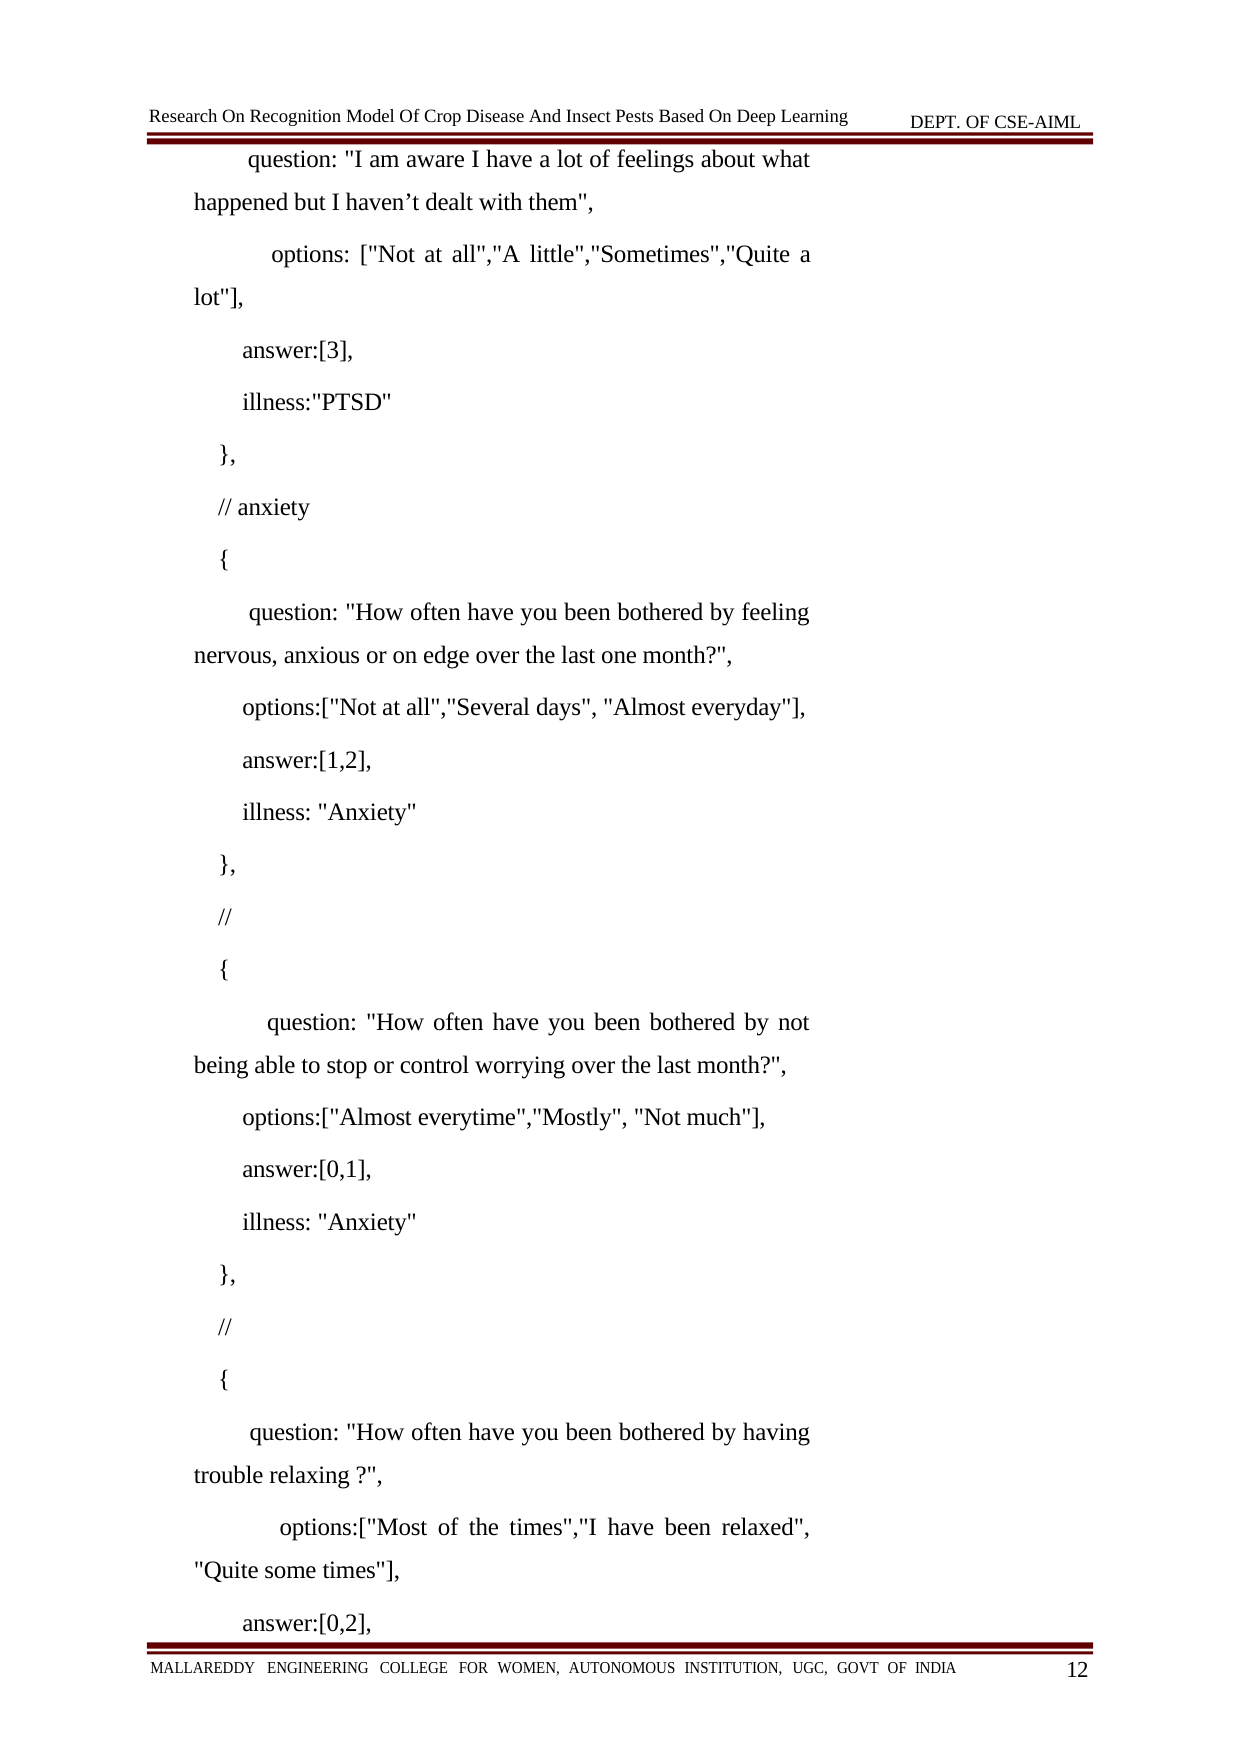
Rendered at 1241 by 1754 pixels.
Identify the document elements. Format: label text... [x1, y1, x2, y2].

subtitle options: ["Not at all","A little","Sometimes","Quite a lot"], [194, 239, 811, 311]
subtitle // [194, 902, 811, 931]
subtitle question: "I am aware I have a lot of feelings about what happened but I haven’t dealt with them", [194, 144, 811, 216]
subtitle // [194, 1312, 811, 1341]
subtitle illness:"PTSD" [194, 387, 811, 416]
subtitle illness: "Anxiety" [194, 797, 811, 826]
subtitle options:["Almost everytime","Mostly", "Not much"], [194, 1102, 811, 1131]
subtitle answer:[0,1], [194, 1154, 811, 1183]
subtitle // anxiety [194, 492, 811, 521]
subtitle question: "How often have you been bothered by having trouble relaxing ?", [194, 1417, 811, 1488]
subtitle answer:[1,2], [194, 745, 811, 773]
subtitle options:["Not at all","Several days", "Almost everyday"], [194, 692, 811, 721]
subtitle { [194, 954, 811, 983]
subtitle { [194, 544, 811, 573]
subtitle question: "How often have you been bothered by not being able to stop or control worrying over the last month?", [194, 1007, 811, 1078]
subtitle answer:[3], [194, 335, 811, 363]
subtitle options:["Most of the times","I have been relaxed", "Quite some times"], [194, 1512, 811, 1584]
subtitle }, [194, 849, 811, 878]
subtitle answer:[0,2], [194, 1608, 811, 1636]
subtitle }, [194, 439, 811, 468]
subtitle illness: "Anxiety" [194, 1207, 811, 1236]
subtitle question: "How often have you been bothered by feeling nervous, anxious or on edge over the last one month?", [194, 597, 811, 669]
subtitle }, [194, 1259, 811, 1288]
subtitle { [194, 1364, 811, 1393]
